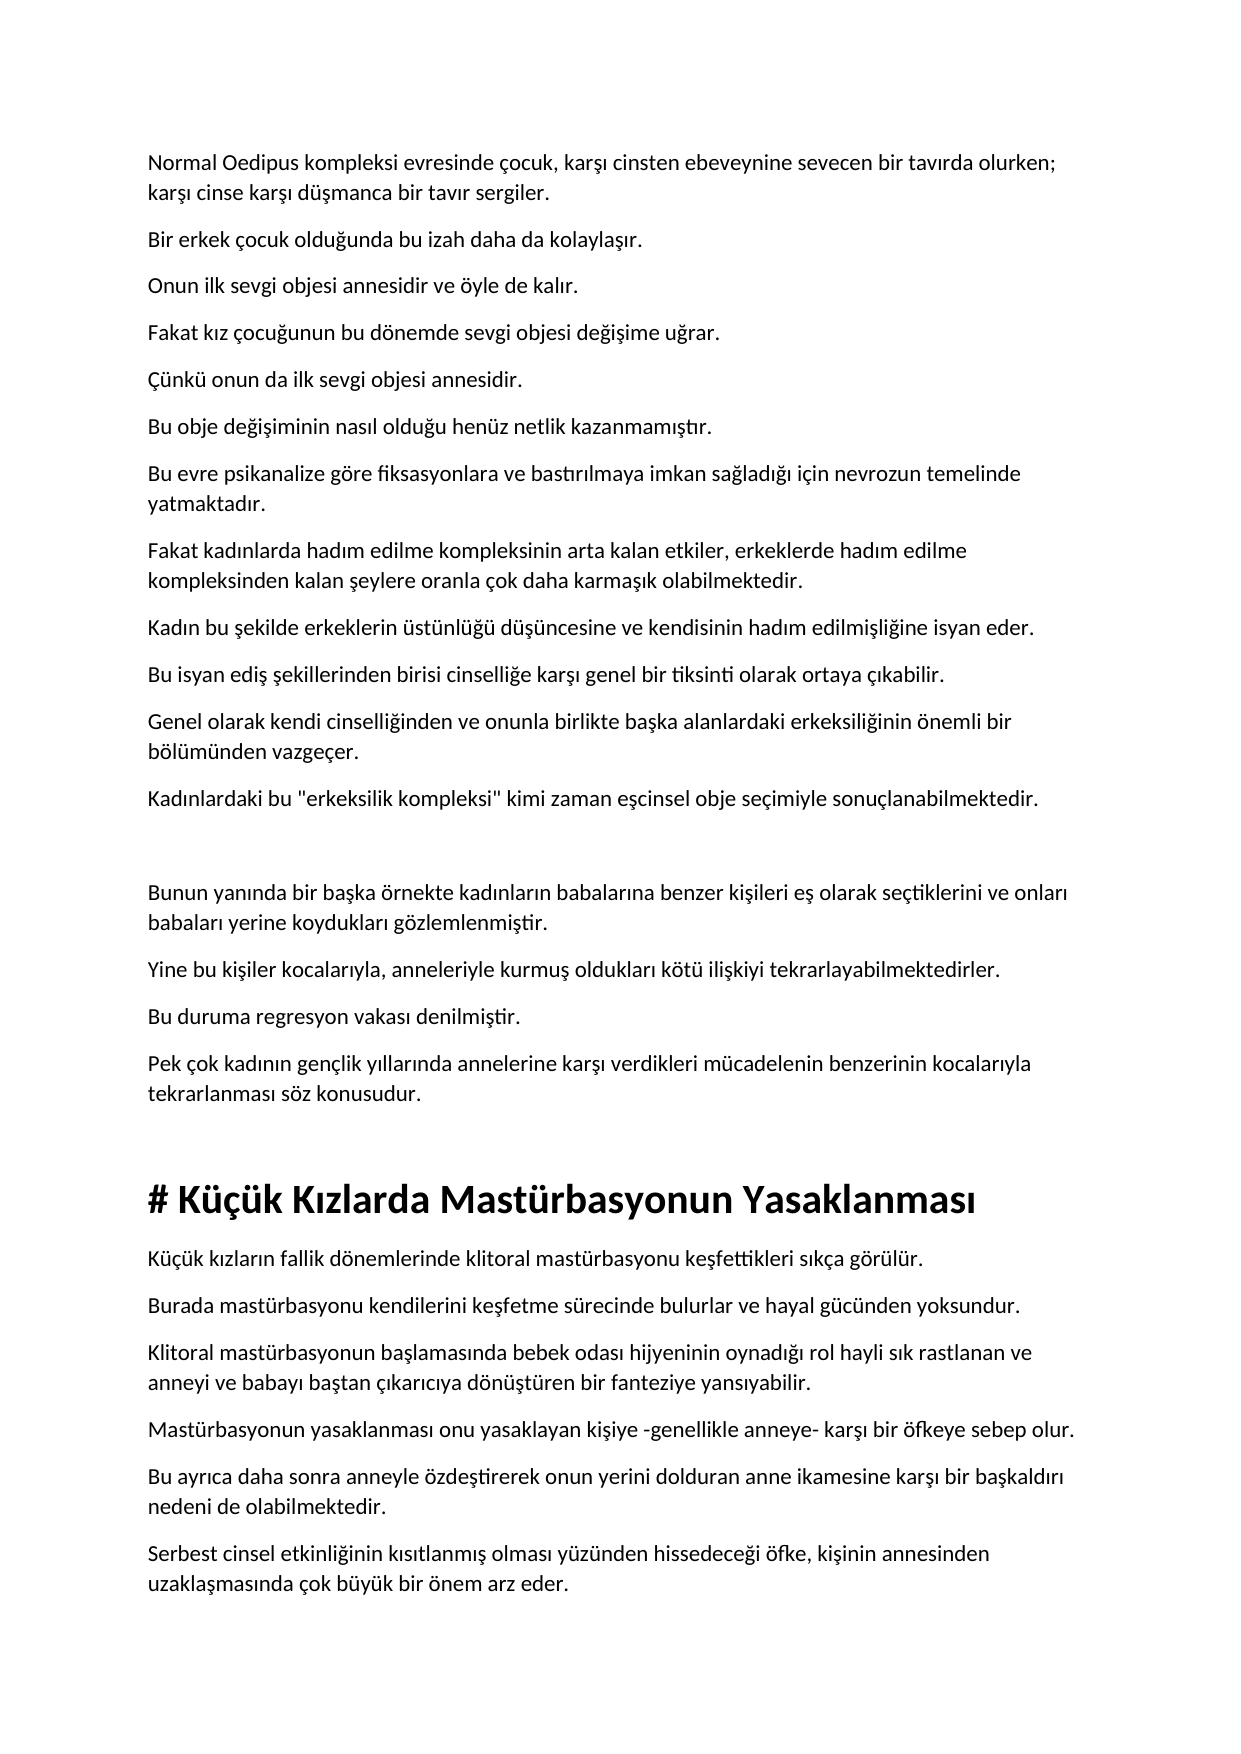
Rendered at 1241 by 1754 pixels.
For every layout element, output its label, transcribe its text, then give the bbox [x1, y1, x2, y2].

text Yine bu kişiler kocalarıyla, anneleriyle kurmuş oldukları kötü ilişkiyi tekrarlayabilmektedirler. [148, 955, 1093, 983]
text Bir erkek çocuk olduğunda bu izah daha da kolaylaşır. [148, 225, 1093, 253]
text Serbest cinsel etkinliğinin kısıtlanmış olması yüzünden hissedeceği öfke, kişinin annesinden uzaklaşmasında çok büyük bir önem arz eder. [148, 1539, 1093, 1597]
text Kadın bu şekilde erkeklerin üstünlüğü düşüncesine ve kendisinin hadım edilmişliğine isyan eder. [148, 613, 1093, 641]
text Bu ayrıca daha sonra anneyle özdeştirerek onun yerini dolduran anne ikamesine karşı bir başkaldırı nedeni de olabilmektedir. [148, 1462, 1093, 1520]
text Kadınlardaki bu "erkeksilik kompleksi" kimi zaman eşcinsel obje seçimiyle sonuçlanabilmektedir. [148, 784, 1093, 812]
text Klitoral mastürbasyonun başlamasında bebek odası hijyeninin oynadığı rol hayli sık rastlanan ve anneyi ve babayı baştan çıkarıcıya dönüştüren bir fanteziye yansıyabilir. [148, 1338, 1093, 1396]
text Onun ilk sevgi objesi annesidir ve öyle de kalır. [148, 272, 1093, 299]
text Genel olarak kendi cinselliğinden ve onunla birlikte başka alanlardaki erkeksiliğinin önemli bir bölümünden vazgeçer. [148, 707, 1093, 765]
text Mastürbasyonun yasaklanması onu yasaklayan kişiye -genellikle anneye- karşı bir öfkeye sebep olur. [148, 1415, 1093, 1443]
text Bunun yanında bir başka örnekte kadınların babalarına benzer kişileri eş olarak seçtiklerini ve onları babaları yerine koydukları gözlemlenmiştir. [148, 878, 1093, 936]
text Çünkü onun da ilk sevgi objesi annesidir. [148, 365, 1093, 393]
text Fakat kadınlarda hadım edilme kompleksinin arta kalan etkiler, erkeklerde hadım edilme kompleksinden kalan şeylere oranla çok daha karmaşık olabilmektedir. [148, 536, 1093, 594]
text Bu evre psikanalize göre fiksasyonlara ve bastırılmaya imkan sağladığı için nevrozun temelinde yatmaktadır. [148, 459, 1093, 517]
text Bu isyan ediş şekillerinden birisi cinselliğe karşı genel bir tiksinti olarak ortaya çıkabilir. [148, 660, 1093, 688]
text Burada mastürbasyonu kendilerini keşfetme sürecinde bulurlar ve hayal gücünden yoksundur. [148, 1291, 1093, 1319]
text # Küçük Kızlarda Mastürbasyonun Yasaklanması [148, 1173, 1093, 1223]
text Normal Oedipus kompleksi evresinde çocuk, karşı cinsten ebeveynine sevecen bir tavırda olurken; karşı cinse karşı düşmanca bir tavır sergiler. [148, 148, 1093, 206]
text Bu obje değişiminin nasıl olduğu henüz netlik kazanmamıştır. [148, 412, 1093, 440]
text Pek çok kadının gençlik yıllarında annelerine karşı verdikleri mücadelenin benzerinin kocalarıyla tekrarlanması söz konusudur. [148, 1049, 1093, 1107]
text Bu duruma regresyon vakası denilmiştir. [148, 1002, 1093, 1030]
text Küçük kızların fallik dönemlerinde klitoral mastürbasyonu keşfettikleri sıkça görülür. [148, 1244, 1093, 1272]
text Fakat kız çocuğunun bu dönemde sevgi objesi değişime uğrar. [148, 318, 1093, 346]
